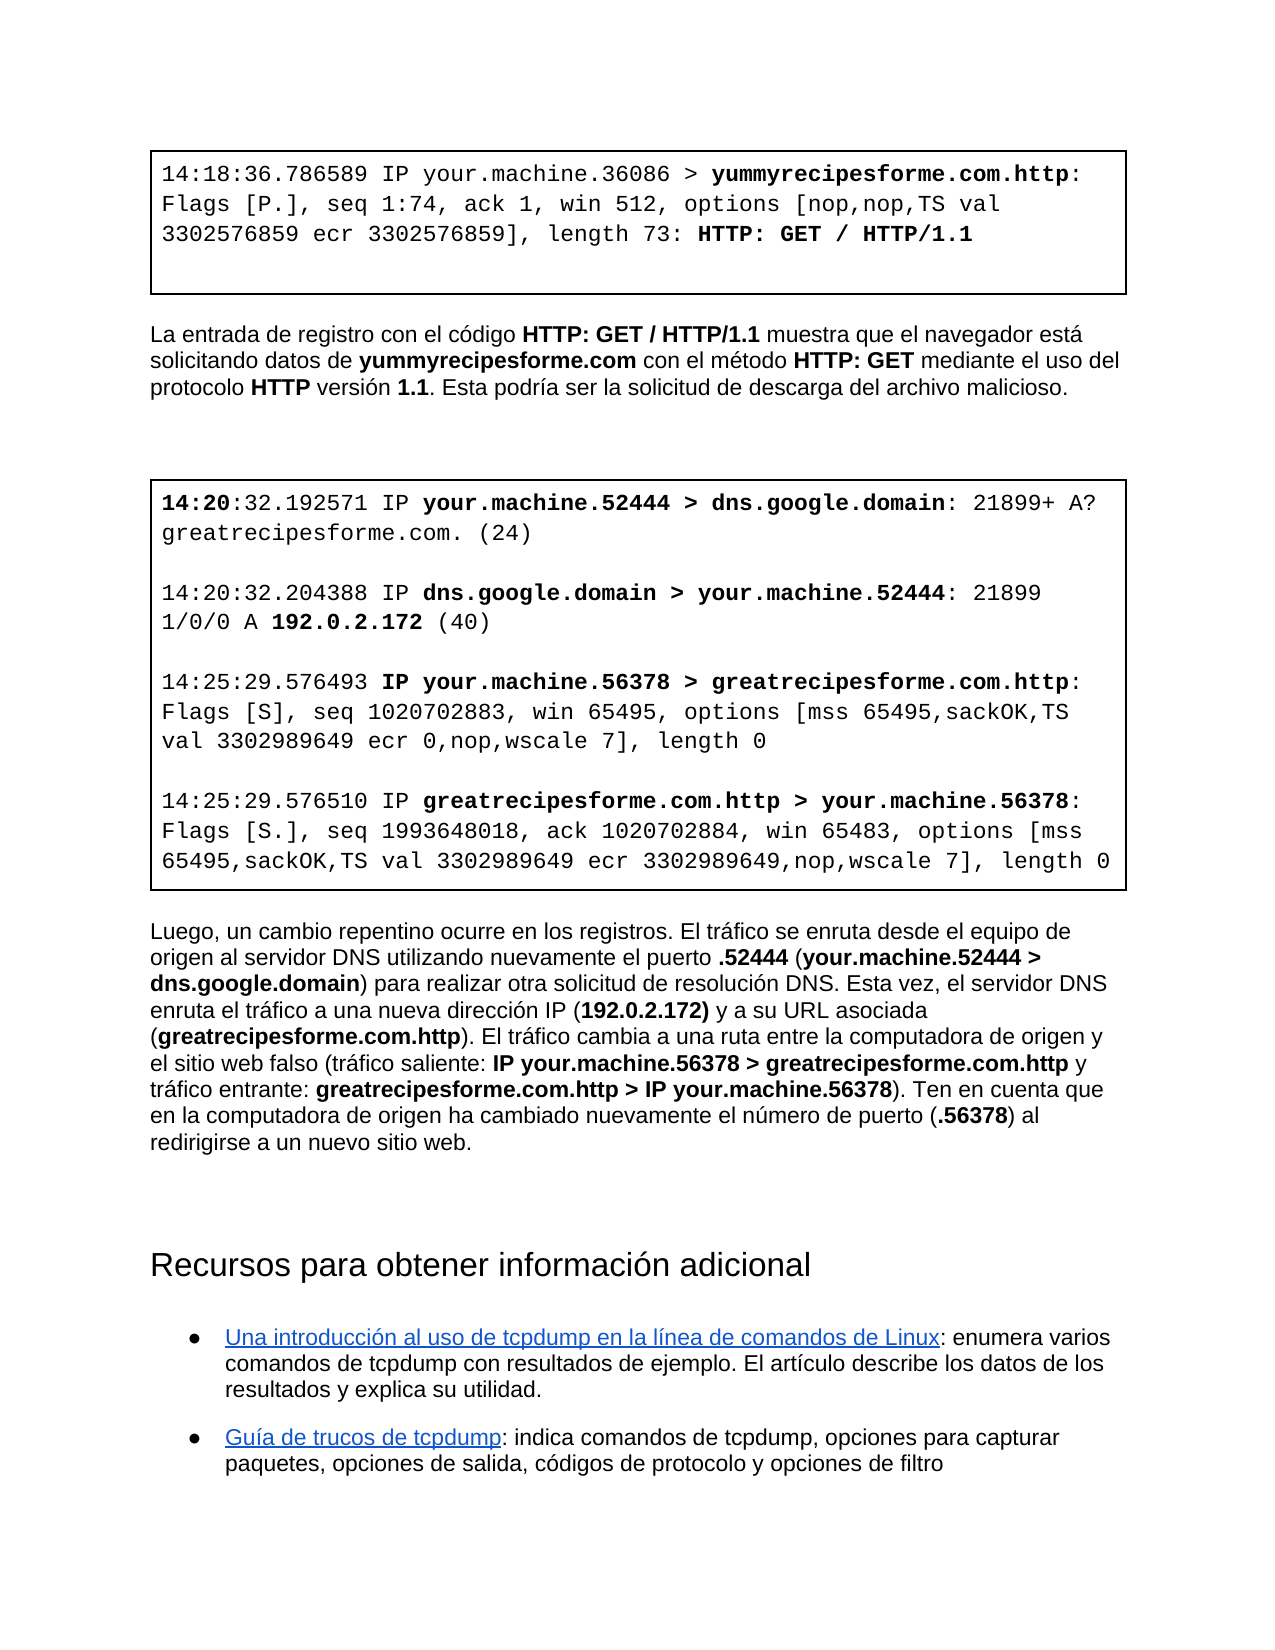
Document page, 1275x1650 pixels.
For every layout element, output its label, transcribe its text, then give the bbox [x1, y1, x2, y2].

list Guía de trucos de tcpdump: indica comandos de tcpdump, opciones para capturar paquetes, opciones de salida, códigos de protocolo y opciones de filtro [187, 1423, 1125, 1476]
table_header 14:18:36.786589 IP your.machine.36086 > yummyrecipesforme.com.http: Flags [P.], seq 1:74, ack 1, win 512, options [nop,nop,TS val 3302576859 ecr 3302576859], length 73: HTTP: GET / HTTP/1.1 [152, 152, 1125, 292]
list Una introducción al uso de tcpdump en la línea de comandos de Linux: enumera varios comandos de tcpdump con resultados de ejemplo. El artículo describe los datos de los resultados y explica su utilidad. [187, 1323, 1125, 1403]
text La entrada de registro con el código HTTP: GET / HTTP/1.1 muestra que el navegador está solicitando datos de yummyrecipesforme.com con el método HTTP: GET mediante el uso del protocolo HTTP versión 1.1. Esta podría ser la solicitud de descarga del archivo malicioso. [150, 321, 1125, 400]
table_header 14:20:32.192571 IP your.machine.52444 > dns.google.domain: 21899+ A? greatrecipesforme.com. (24) 14:20:32.204388 IP dns.google.domain > your.machine.52444: 21899 1/0/0 A 192.0.2.172 (40) 14:25:29.576493 IP your.machine.56378 > greatrecipesforme.com.http: Flags [S], seq 1020702883, win 65495, options [mss 65495,sackOK,TS val 3302989649 ecr 0,nop,wscale 7], length 0 14:25:29.576510 IP greatrecipesforme.com.http > your.machine.56378: Flags [S.], seq 1993648018, ack 1020702884, win 65483, options [mss 65495,sackOK,TS val 3302989649 ecr 3302989649,nop,wscale 7], length 0 [152, 481, 1125, 889]
text Recursos para obtener información adicional [150, 1245, 1125, 1283]
text Luego, un cambio repentino ocurre en los registros. El tráfico se enruta desde el equipo de origen al servidor DNS utilizando nuevamente el puerto .52444 (your.machine.52444 > dns.google.domain) para realizar otra solicitud de resolución DNS. Esta vez, el servidor DNS enruta el tráfico a una nueva dirección IP (192.0.2.172) y a su URL asociada (greatrecipesforme.com.http). El tráfico cambia a una ruta entre la computadora de origen y el sitio web falso (tráfico saliente: IP your.machine.56378 > greatrecipesforme.com.http y tráfico entrante: greatrecipesforme.com.http > IP your.machine.56378). Ten en cuenta que en la computadora de origen ha cambiado nuevamente el número de puerto (.56378) al redirigirse a un nuevo sitio web. [150, 918, 1125, 1155]
